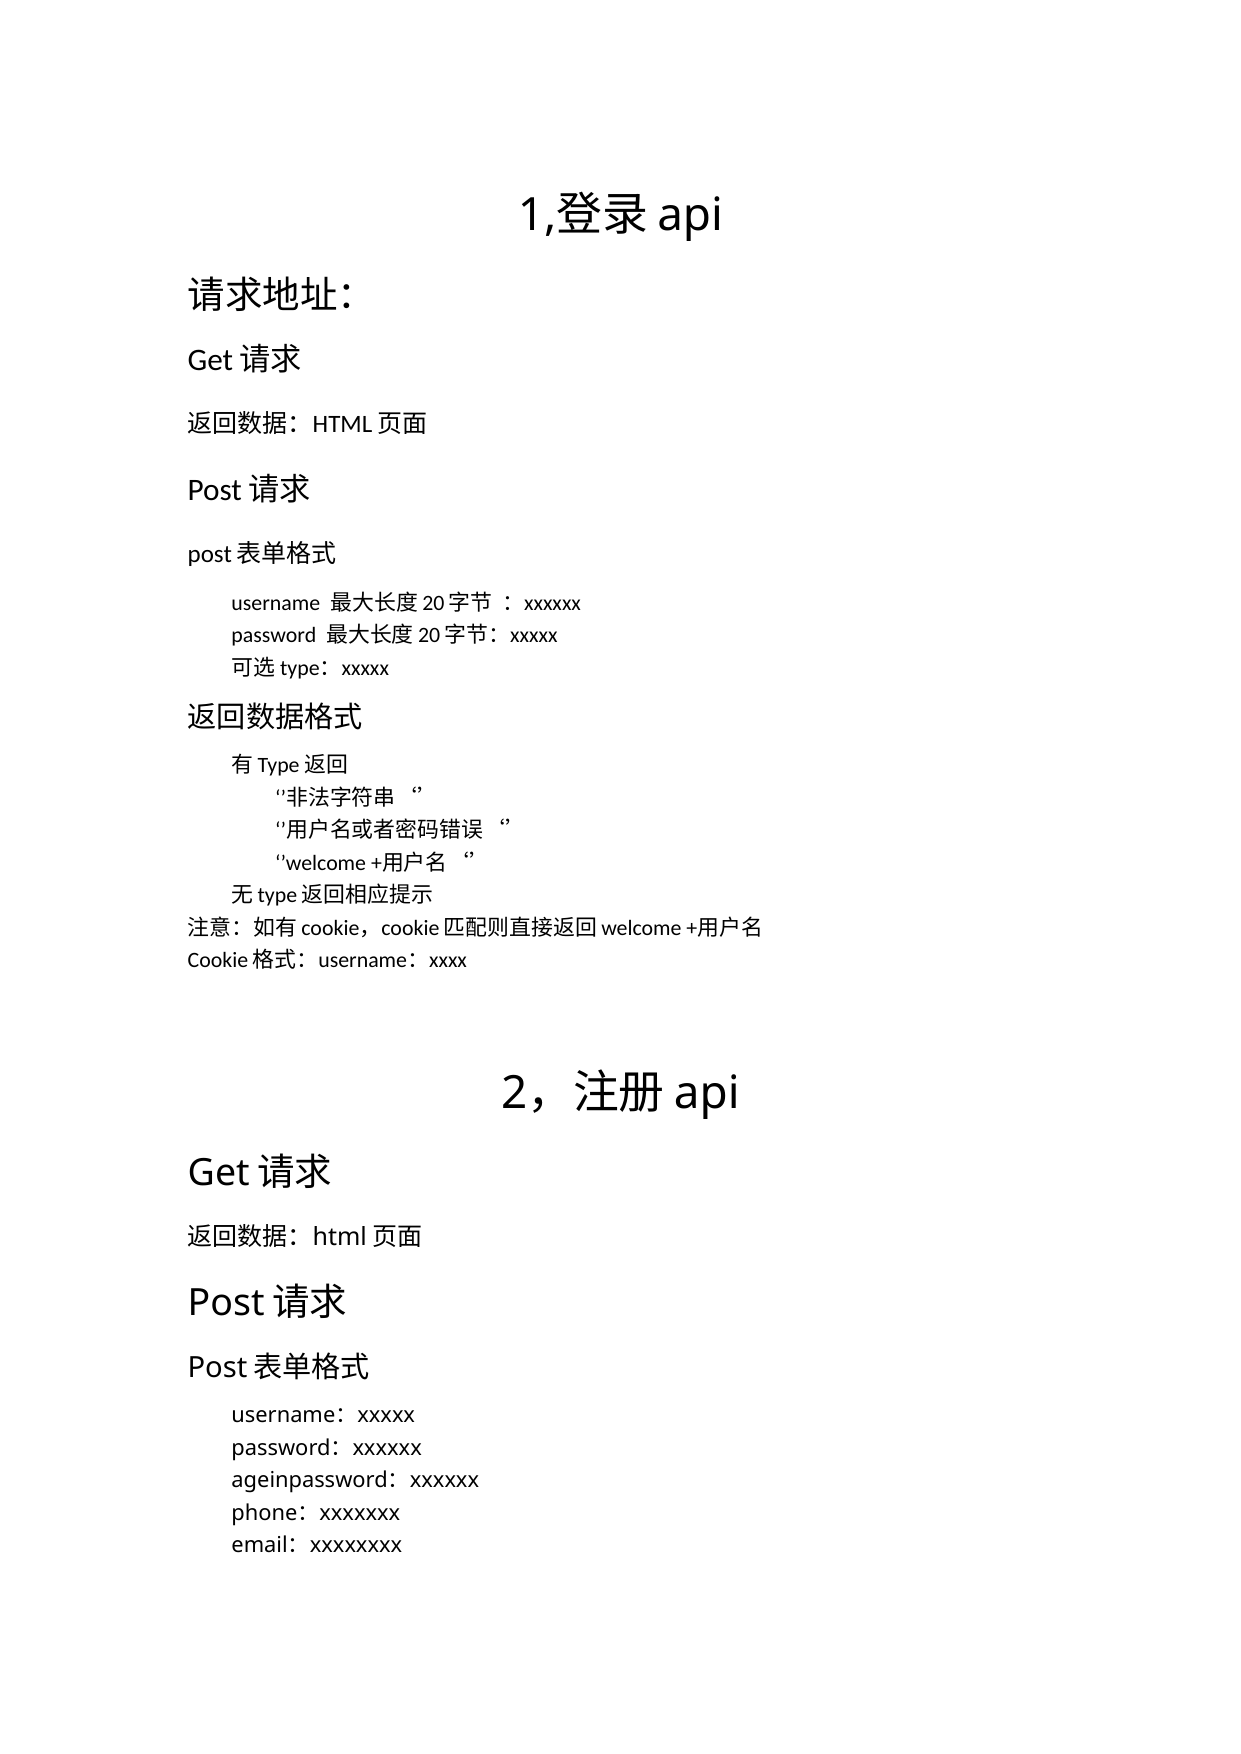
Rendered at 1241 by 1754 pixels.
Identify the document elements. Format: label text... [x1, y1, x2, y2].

text 注意：如有cookie，cookie匹配则直接返回welcome +用户名 [187, 909, 1053, 942]
text 有Type返回 [187, 747, 1053, 779]
text post表单格式 [187, 519, 1053, 584]
text username：xxxxx [187, 1397, 1053, 1429]
text ‘’welcome +用户名‘’ [187, 844, 1053, 877]
text Post请求 [187, 1267, 1053, 1332]
text Post请求 [187, 454, 1053, 519]
text password：xxxxxx [187, 1429, 1053, 1462]
text 返回数据格式 [187, 682, 1053, 747]
text email：xxxxxxxx [187, 1527, 1053, 1559]
text 请求地址： [187, 259, 1053, 324]
text ‘’非法字符串‘’ [187, 779, 1053, 812]
text Post表单格式 [187, 1332, 1053, 1397]
text 返回数据：HTML页面 [187, 389, 1053, 454]
text Get请求 [187, 324, 1053, 389]
text 无type返回相应提示 [187, 877, 1053, 909]
text phone：xxxxxxx [187, 1494, 1053, 1527]
text ‘’用户名或者密码错误‘’ [187, 812, 1053, 844]
text username 最大长度20字节 ：xxxxxx [187, 584, 1053, 617]
text ageinpassword：xxxxxx [187, 1462, 1053, 1494]
text 可选 type：xxxxx [187, 649, 1053, 682]
text 返回数据：html页面 [187, 1202, 1053, 1267]
text password 最大长度20字节：xxxxx [187, 617, 1053, 649]
text Cookie格式：username：xxxx [187, 942, 1053, 974]
text 1,登录api [187, 162, 1053, 259]
text 2，注册api [187, 1039, 1053, 1137]
text Get请求 [187, 1137, 1053, 1202]
